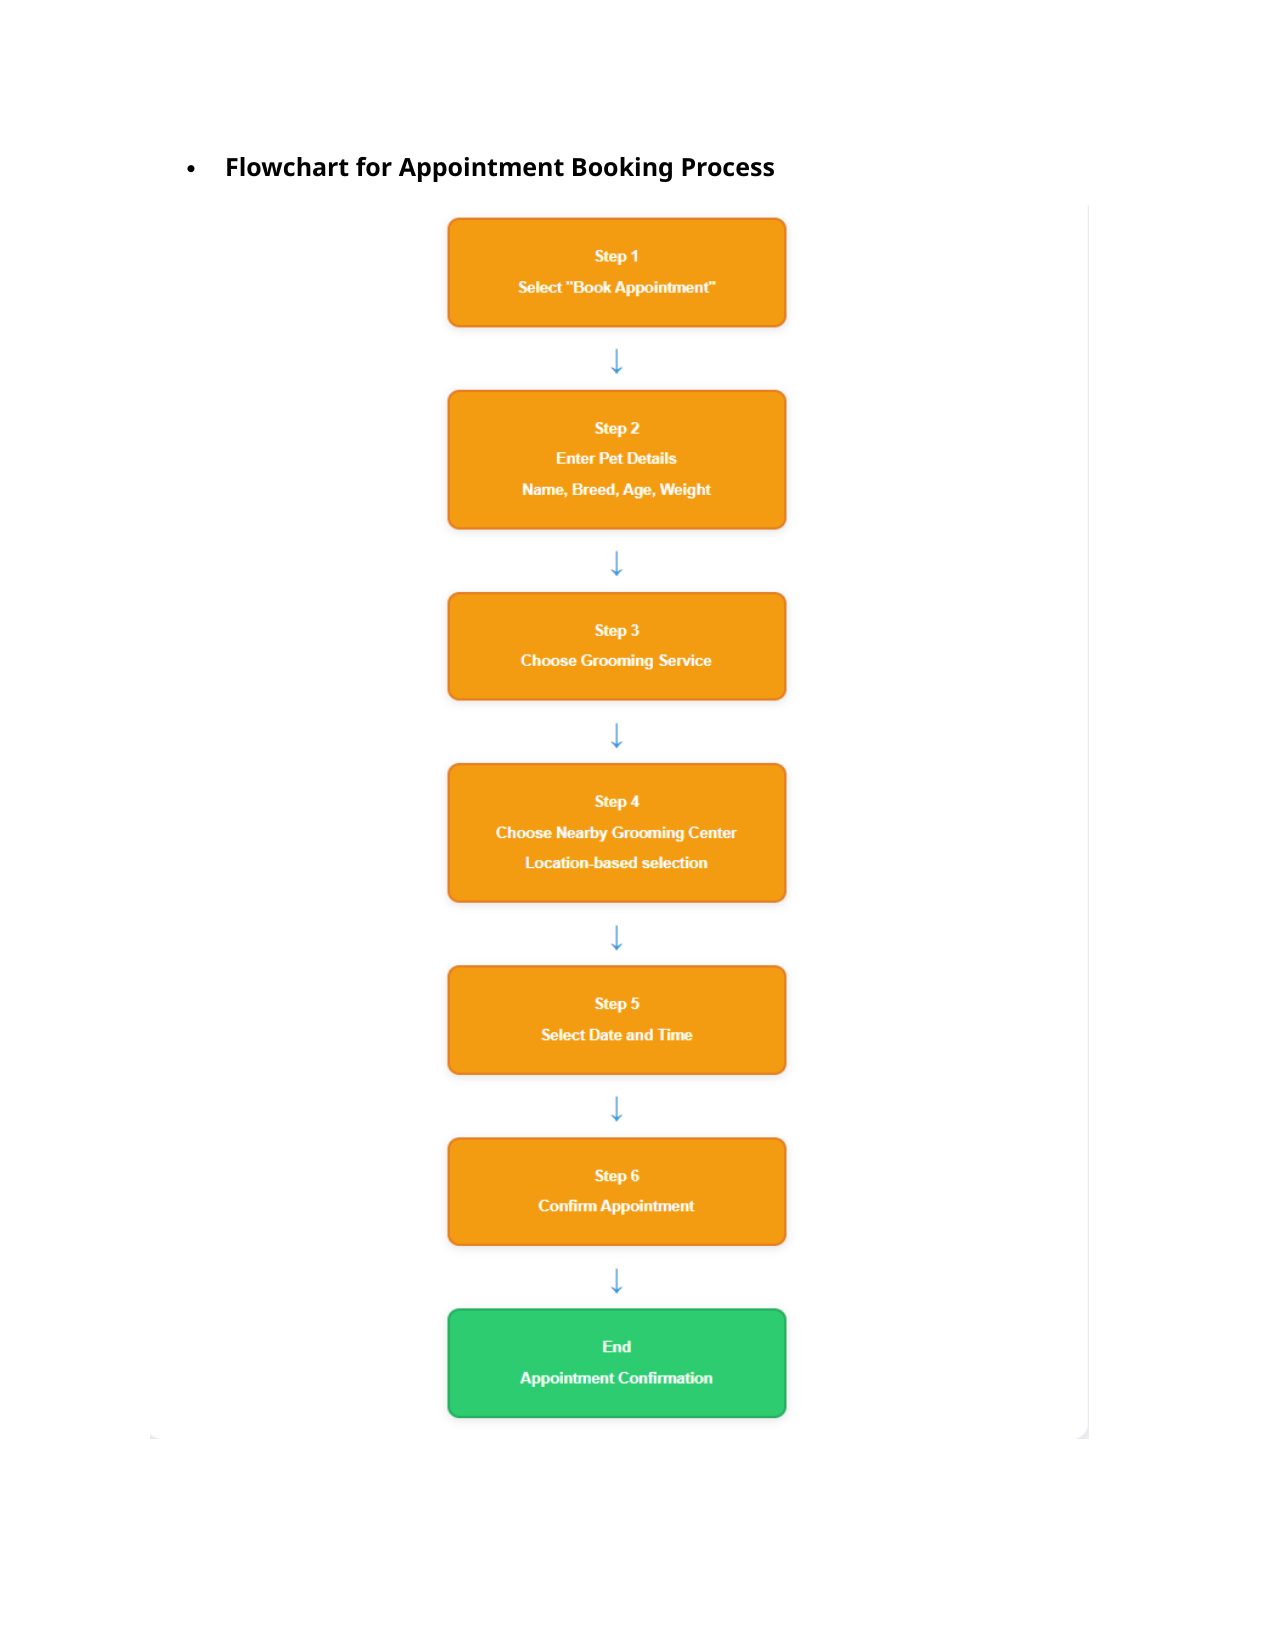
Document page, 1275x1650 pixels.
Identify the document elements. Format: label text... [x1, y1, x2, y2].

list Flowchart for Appointment Booking Process [187, 150, 1125, 184]
picture [150, 205, 1089, 1439]
